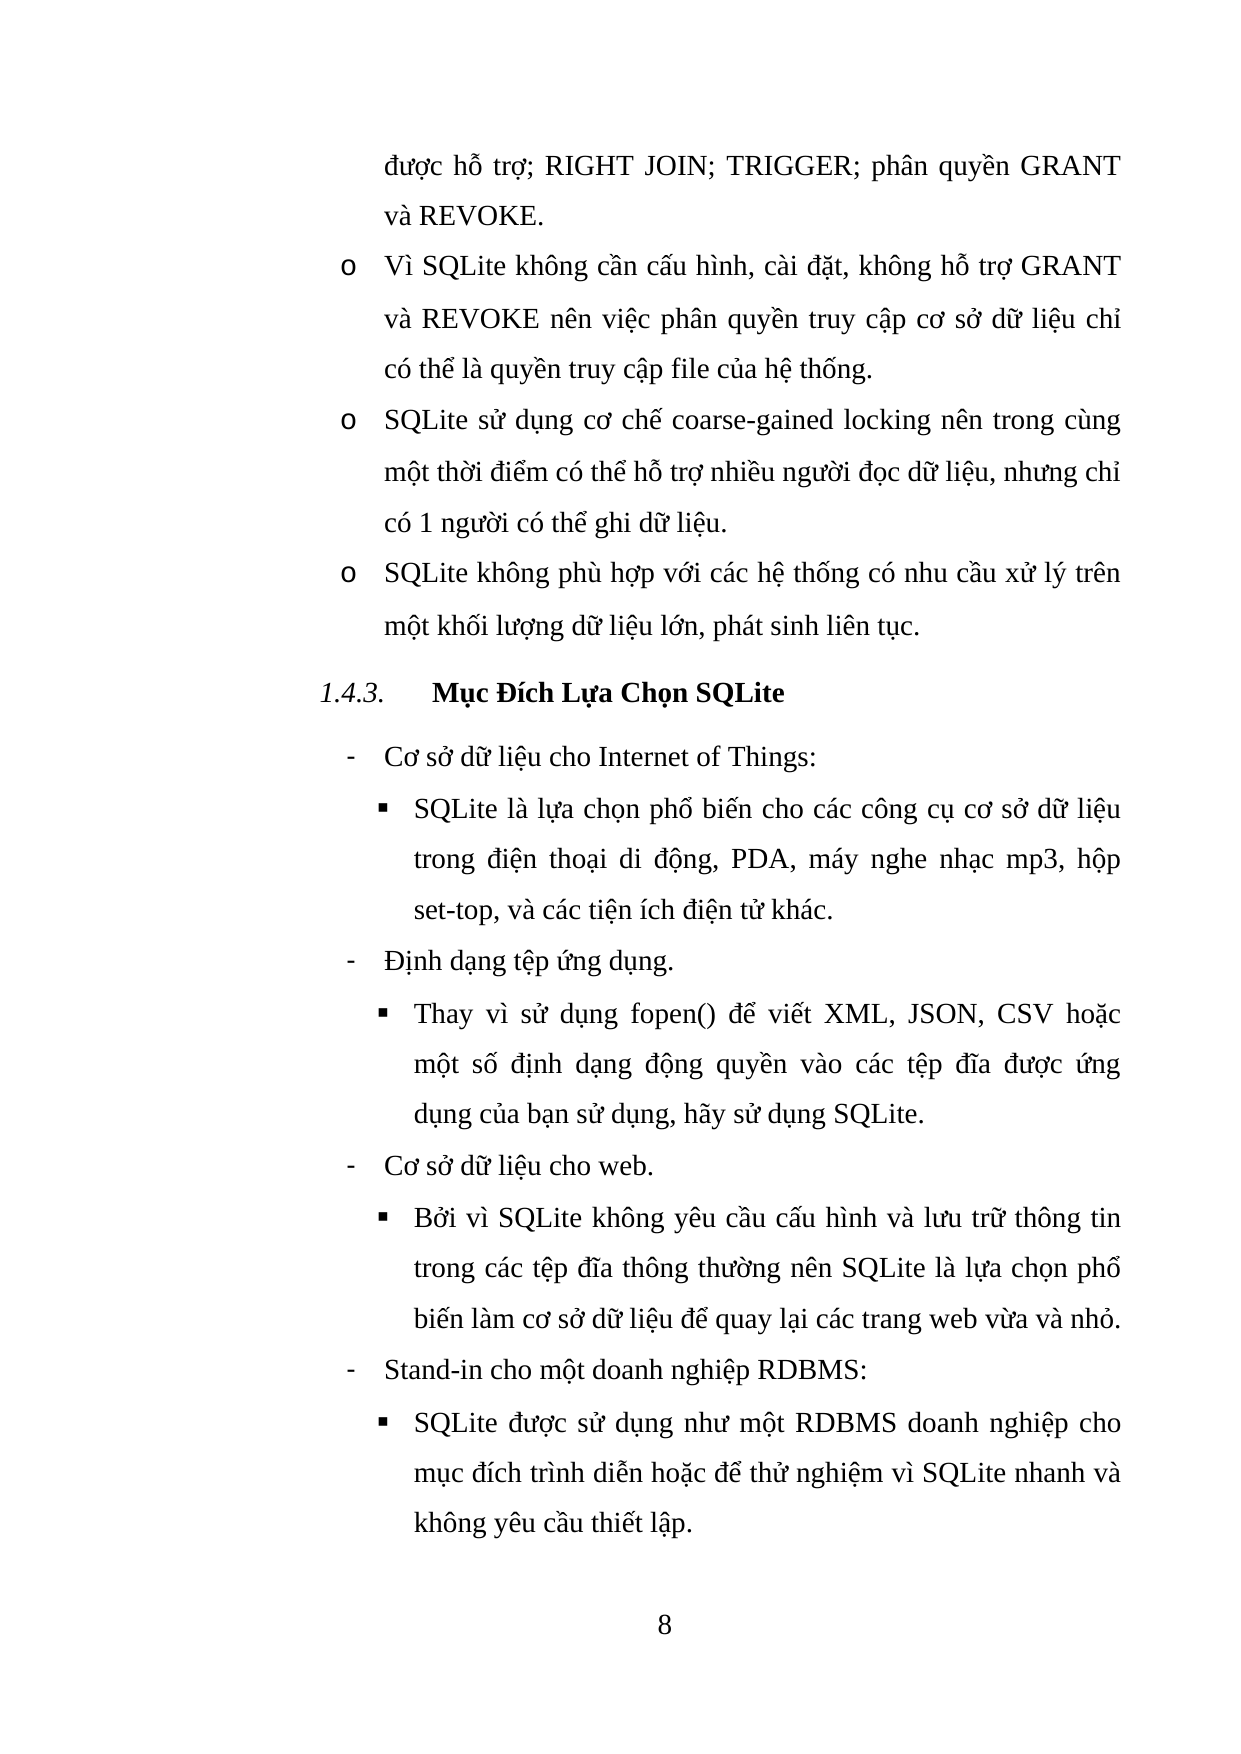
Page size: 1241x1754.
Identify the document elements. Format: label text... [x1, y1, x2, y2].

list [339, 148, 1122, 232]
list SQLite sử dụng cơ chế coarse-gained locking nên trong cùng một thời điểm có thể hỗ trợ nhiều người đọc dữ liệu, nhưng chỉ có 1 người có thể ghi dữ liệu. [339, 402, 1122, 538]
list Định dạng tệp ứng dụng. [346, 942, 1122, 978]
list Vì SQLite không cần cấu hình, cài đặt, không hỗ trợ GRANT và REVOKE nên việc phân quyền truy cập cơ sở dữ liệu chỉ có thể là quyền truy cập file của hệ thống. [339, 248, 1122, 385]
list Bởi vì SQLite không yêu cầu cấu hình và lưu trữ thông tin trong các tệp đĩa thông thường nên SQLite là lựa chọn phổ biến làm cơ sở dữ liệu để quay lại các trang web vừa và nhỏ. [376, 1200, 1122, 1334]
list SQLite không phù hợp với các hệ thống có nhu cầu xử lý trên một khối lượng dữ liệu lớn, phát sinh liên tục. [339, 555, 1122, 642]
list Stand-in cho một doanh nghiệp RDBMS: [346, 1351, 1122, 1387]
list SQLite là lựa chọn phổ biến cho các công cụ cơ sở dữ liệu trong điện thoại di động, PDA, máy nghe nhạc mp3, hộp set-top, và các tiện ích điện tử khác. [376, 791, 1122, 926]
subtitle Mục Đích Lựa Chọn SQLite [319, 675, 1122, 708]
list SQLite được sử dụng như một RDBMS doanh nghiệp cho mục đích trình diễn hoặc để thử nghiệm vì SQLite nhanh và không yêu cầu thiết lập. [376, 1405, 1122, 1539]
list Thay vì sử dụng fopen() để viết XML, JSON, CSV hoặc một số định dạng động quyền vào các tệp đĩa được ứng dụng của bạn sử dụng, hãy sử dụng SQLite. [376, 996, 1122, 1130]
list Cơ sở dữ liệu cho web. [346, 1147, 1122, 1182]
list Cơ sở dữ liệu cho Internet of Things: [346, 738, 1122, 773]
